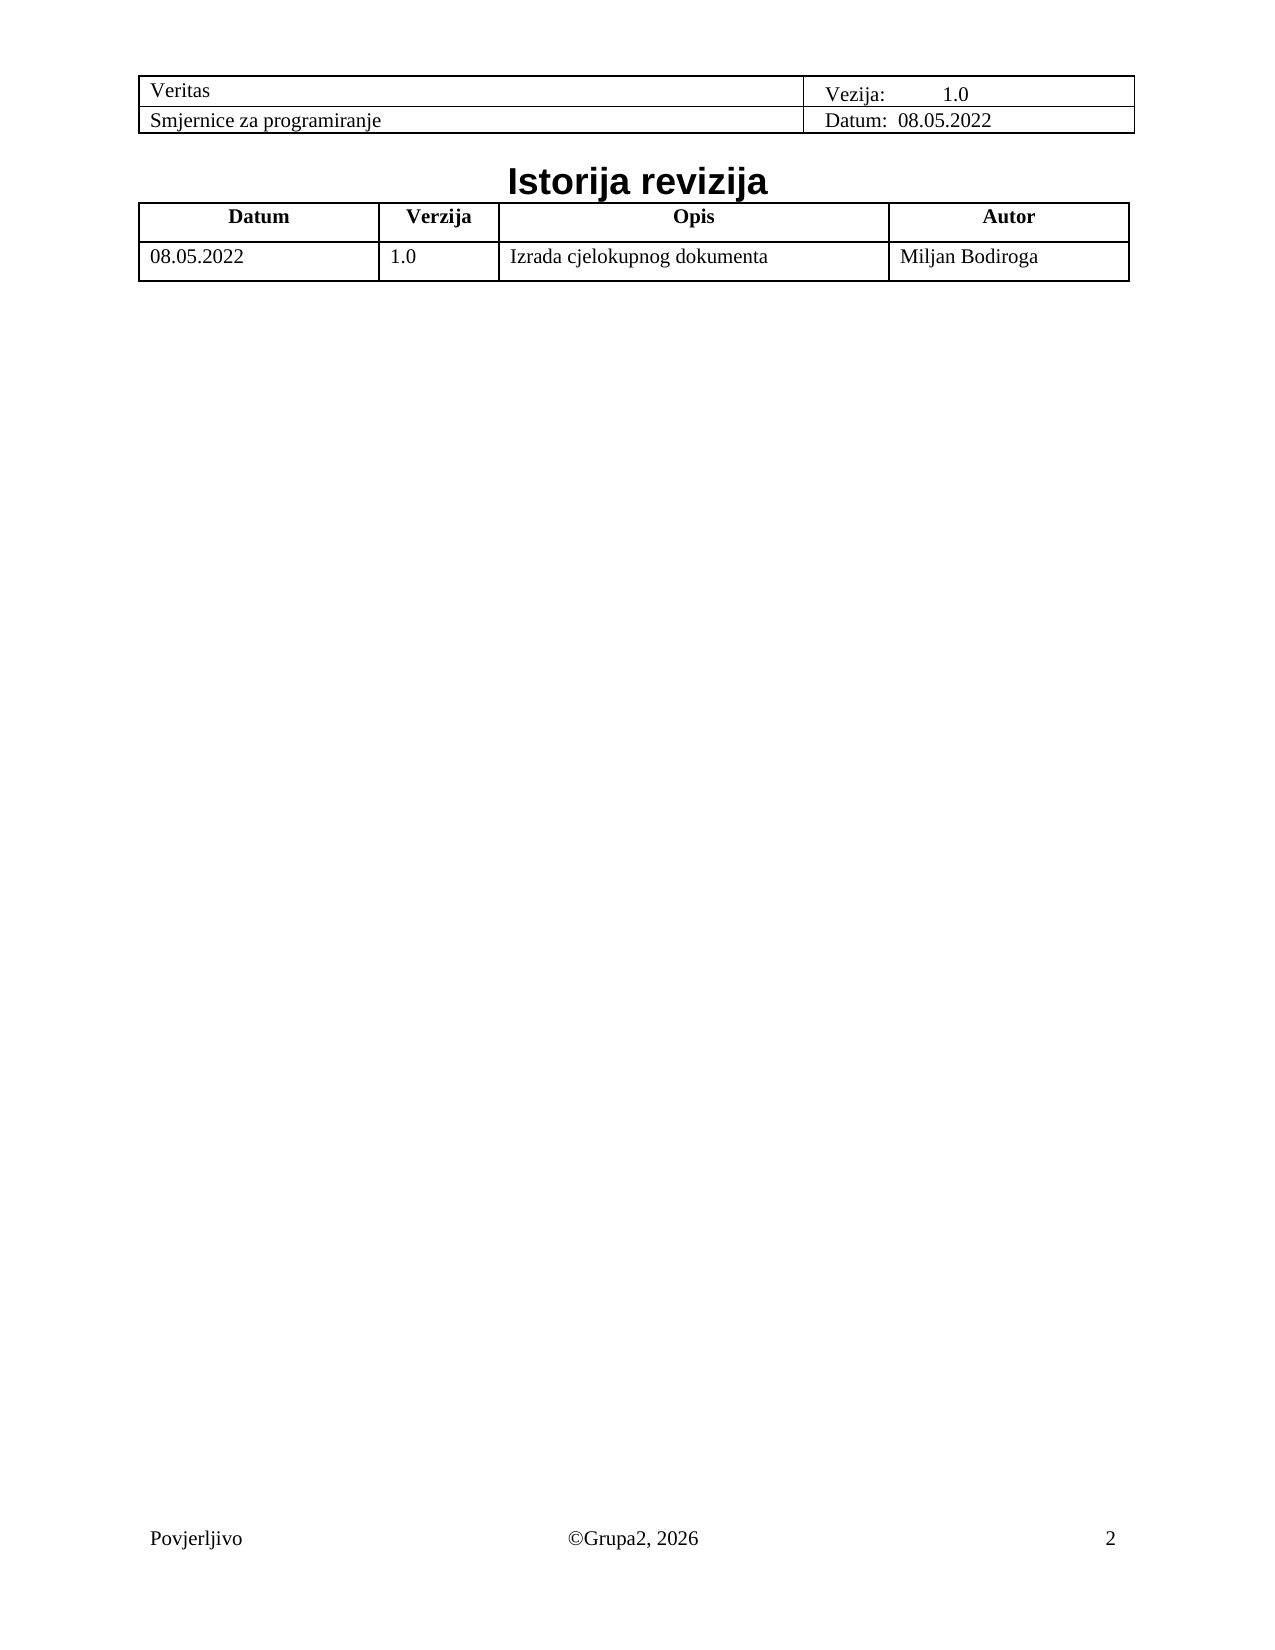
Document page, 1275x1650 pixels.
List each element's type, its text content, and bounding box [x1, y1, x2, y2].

table_header Autor [890, 204, 1128, 241]
table_header Datum [140, 204, 378, 241]
table_header Verzija [380, 204, 498, 241]
table_cell Miljan Bodiroga [890, 243, 1128, 280]
title Istorija revizija [150, 159, 1125, 202]
table_cell 08.05.2022 [140, 243, 378, 280]
table_cell Izrada cjelokupnog dokumenta [500, 243, 888, 280]
table_cell 1.0 [380, 243, 498, 280]
table_header Opis [500, 204, 888, 241]
